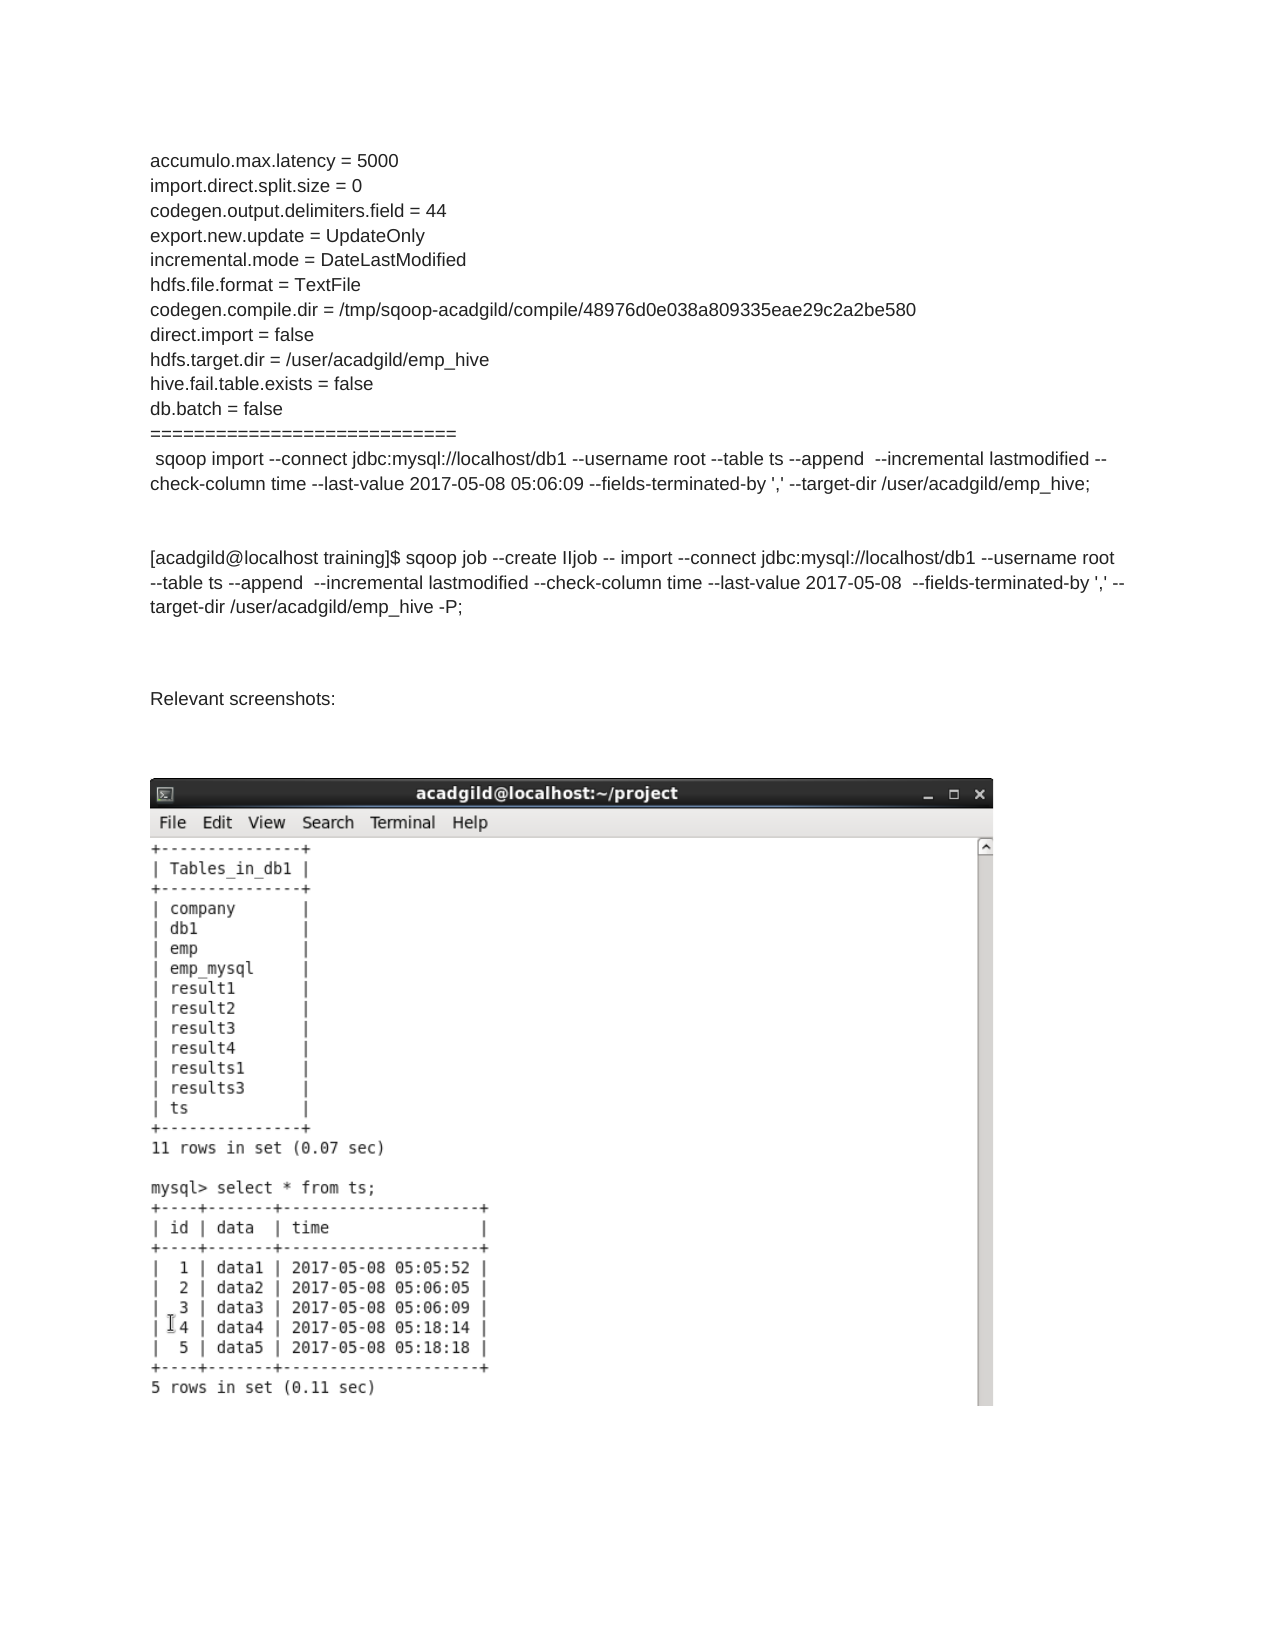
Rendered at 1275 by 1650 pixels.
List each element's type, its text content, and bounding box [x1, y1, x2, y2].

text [150, 150, 1125, 618]
picture [150, 778, 994, 1406]
text Relevant screenshots: [150, 687, 1125, 709]
